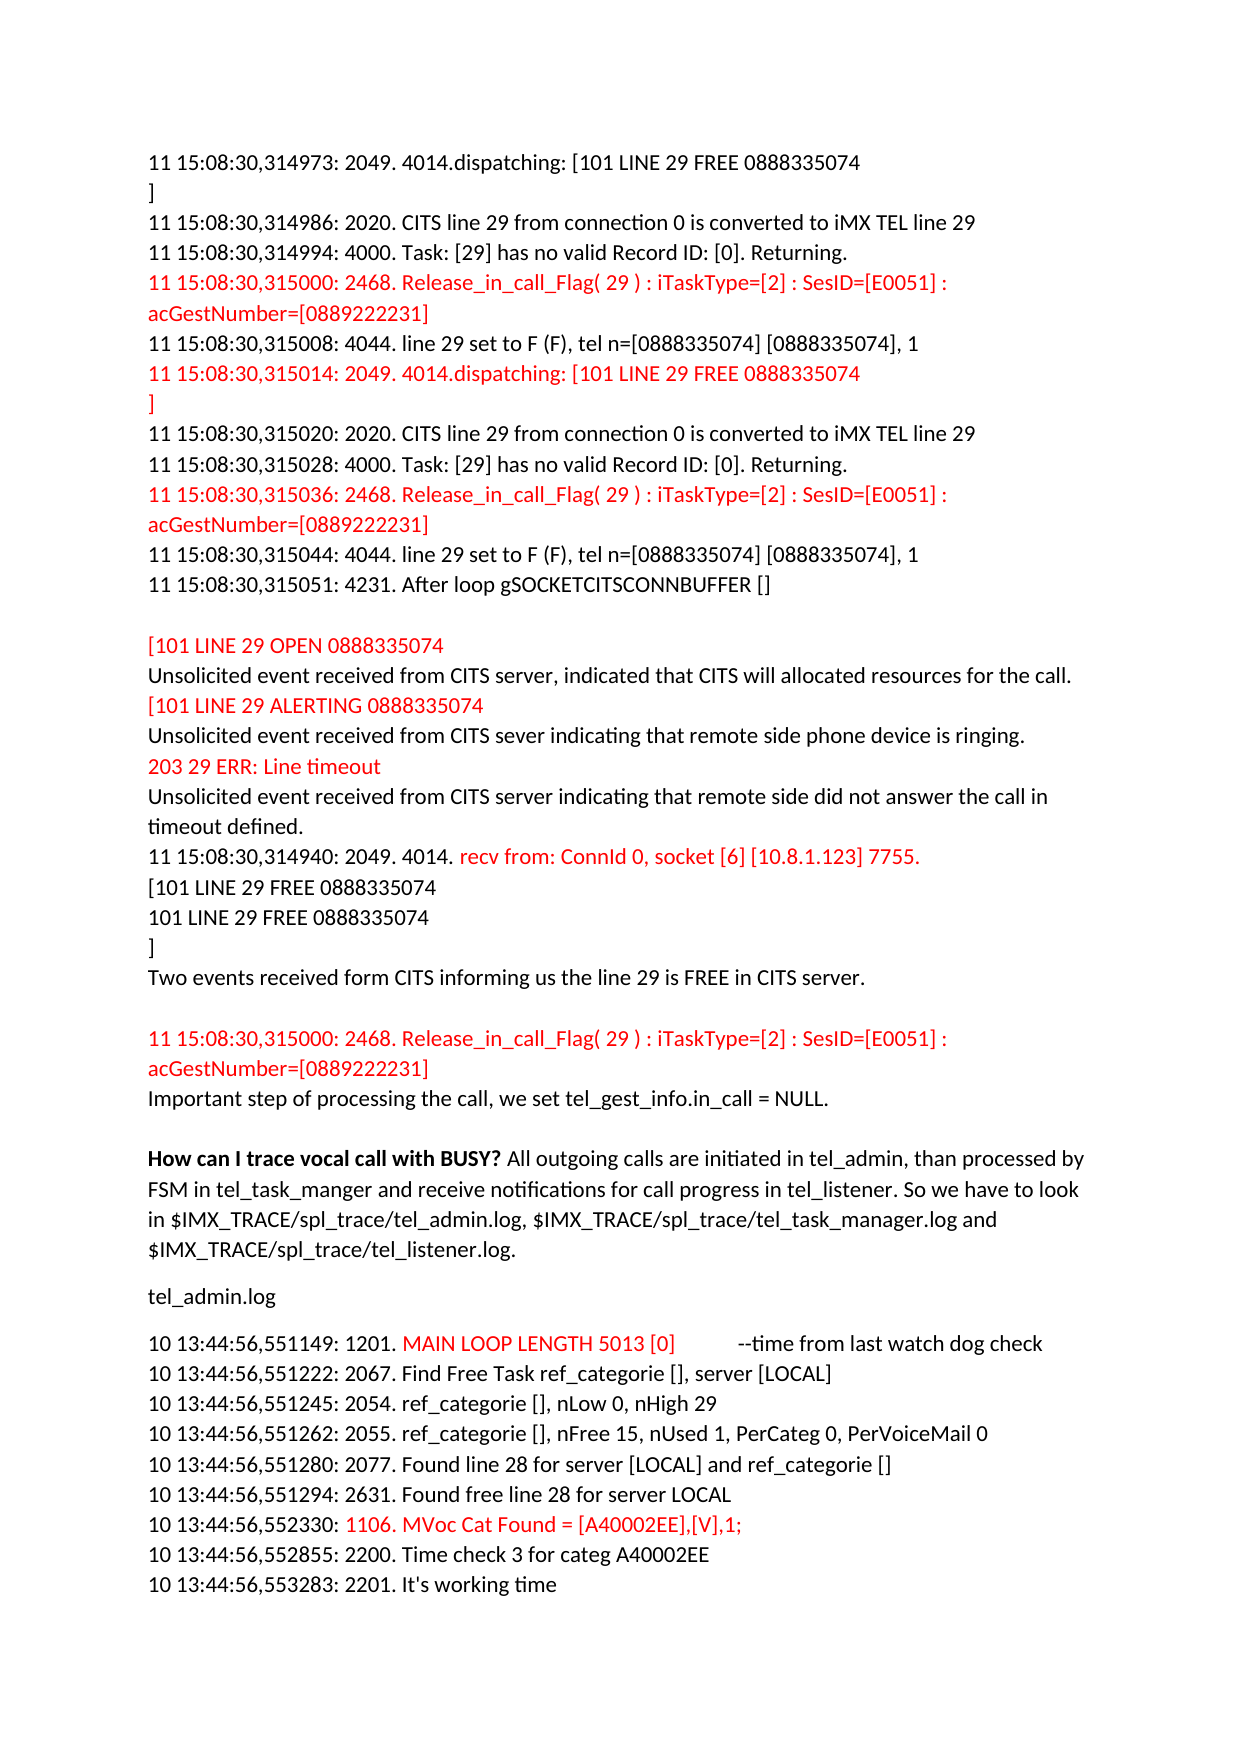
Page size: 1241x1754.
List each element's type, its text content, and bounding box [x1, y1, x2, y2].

text Unsolicited event received from CITS server, indicated that CITS will allocated resources for the call. [148, 661, 1093, 689]
text 11 15:08:30,314940: 2049. 4014. recv from: ConnId 0, socket [6] [10.8.1.123] 7755. [148, 842, 1093, 870]
text tel_admin.log [148, 1282, 1093, 1310]
text 10 13:44:56,551280: 2077. Found line 28 for server [LOCAL] and ref_categorie [] [148, 1450, 1093, 1478]
text 11 15:08:30,315008: 4044. line 29 set to F (F), tel n=[0888335074] [0888335074], 1 [148, 329, 1093, 357]
text 11 15:08:30,315000: 2468. Release_in_call_Flag( 29 ) : iTaskType=[2] : SesID=[E0051] : acGestNumber=[0889222231] [148, 268, 1093, 327]
text 10 13:44:56,553283: 2201. It's working time [148, 1571, 1093, 1598]
text 11 15:08:30,314973: 2049. 4014.dispatching: [101 LINE 29 FREE 0888335074 [148, 148, 1093, 176]
text 10 13:44:56,552855: 2200. Time check 3 for categ A40002EE [148, 1540, 1093, 1568]
text 11 15:08:30,315036: 2468. Release_in_call_Flag( 29 ) : iTaskType=[2] : SesID=[E0051] : acGestNumber=[0889222231] [148, 480, 1093, 538]
text ] [148, 389, 1093, 417]
text Important step of processing the call, we set tel_gest_info.in_call = NULL. [148, 1084, 1093, 1112]
text 11 15:08:30,315044: 4044. line 29 set to F (F), tel n=[0888335074] [0888335074], 1 [148, 540, 1093, 568]
text 11 15:08:30,315051: 4231. After loop gSOCKETCITSCONNBUFFER [] [148, 571, 1093, 598]
text [101 LINE 29 ALERTING 0888335074 [148, 691, 1093, 719]
text 10 13:44:56,551149: 1201. MAIN LOOP LENGTH 5013 [0] --time from last watch dog check [148, 1329, 1093, 1357]
text ] [148, 933, 1093, 961]
text 10 13:44:56,551294: 2631. Found free line 28 for server LOCAL [148, 1480, 1093, 1508]
text How can I trace vocal call with BUSY? All outgoing calls are initiated in tel_admin, than processed by FSM in tel_task_manger and receive notifications for call progress in tel_listener. So we have to look in $IMX_TRACE/spl_trace/tel_admin.log, $IMX_TRACE/spl_trace/tel_task_manager.log and $IMX_TRACE/spl_trace/tel_listener.log. [148, 1144, 1093, 1263]
text 11 15:08:30,315028: 4000. Task: [29] has no valid Record ID: [0]. Returning. [148, 450, 1093, 478]
text 11 15:08:30,315014: 2049. 4014.dispatching: [101 LINE 29 FREE 0888335074 [148, 359, 1093, 387]
text [101 LINE 29 OPEN 0888335074 [148, 631, 1093, 659]
text Unsolicited event received from CITS server indicating that remote side did not answer the call in timeout defined. [148, 782, 1093, 840]
text 11 15:08:30,314994: 4000. Task: [29] has no valid Record ID: [0]. Returning. [148, 238, 1093, 266]
text [101 LINE 29 FREE 0888335074 [148, 873, 1093, 901]
text 10 13:44:56,552330: 1106. MVoc Cat Found = [A40002EE],[V],1; [148, 1510, 1093, 1538]
text 11 15:08:30,315020: 2020. CITS line 29 from connection 0 is converted to iMX TEL line 29 [148, 419, 1093, 447]
text 10 13:44:56,551222: 2067. Find Free Task ref_categorie [], server [LOCAL] [148, 1359, 1093, 1387]
text 11 15:08:30,315000: 2468. Release_in_call_Flag( 29 ) : iTaskType=[2] : SesID=[E0051] : acGestNumber=[0889222231] [148, 1024, 1093, 1082]
text Unsolicited event received from CITS sever indicating that remote side phone device is ringing. [148, 722, 1093, 749]
text Two events received form CITS informing us the line 29 is FREE in CITS server. [148, 963, 1093, 991]
text ] [148, 178, 1093, 206]
text 11 15:08:30,314986: 2020. CITS line 29 from connection 0 is converted to iMX TEL line 29 [148, 208, 1093, 236]
text 10 13:44:56,551262: 2055. ref_categorie [], nFree 15, nUsed 1, PerCateg 0, PerVoiceMail 0 [148, 1419, 1093, 1447]
text 10 13:44:56,551245: 2054. ref_categorie [], nLow 0, nHigh 29 [148, 1389, 1093, 1417]
text 203 29 ERR: Line timeout [148, 752, 1093, 780]
text 101 LINE 29 FREE 0888335074 [148, 903, 1093, 931]
